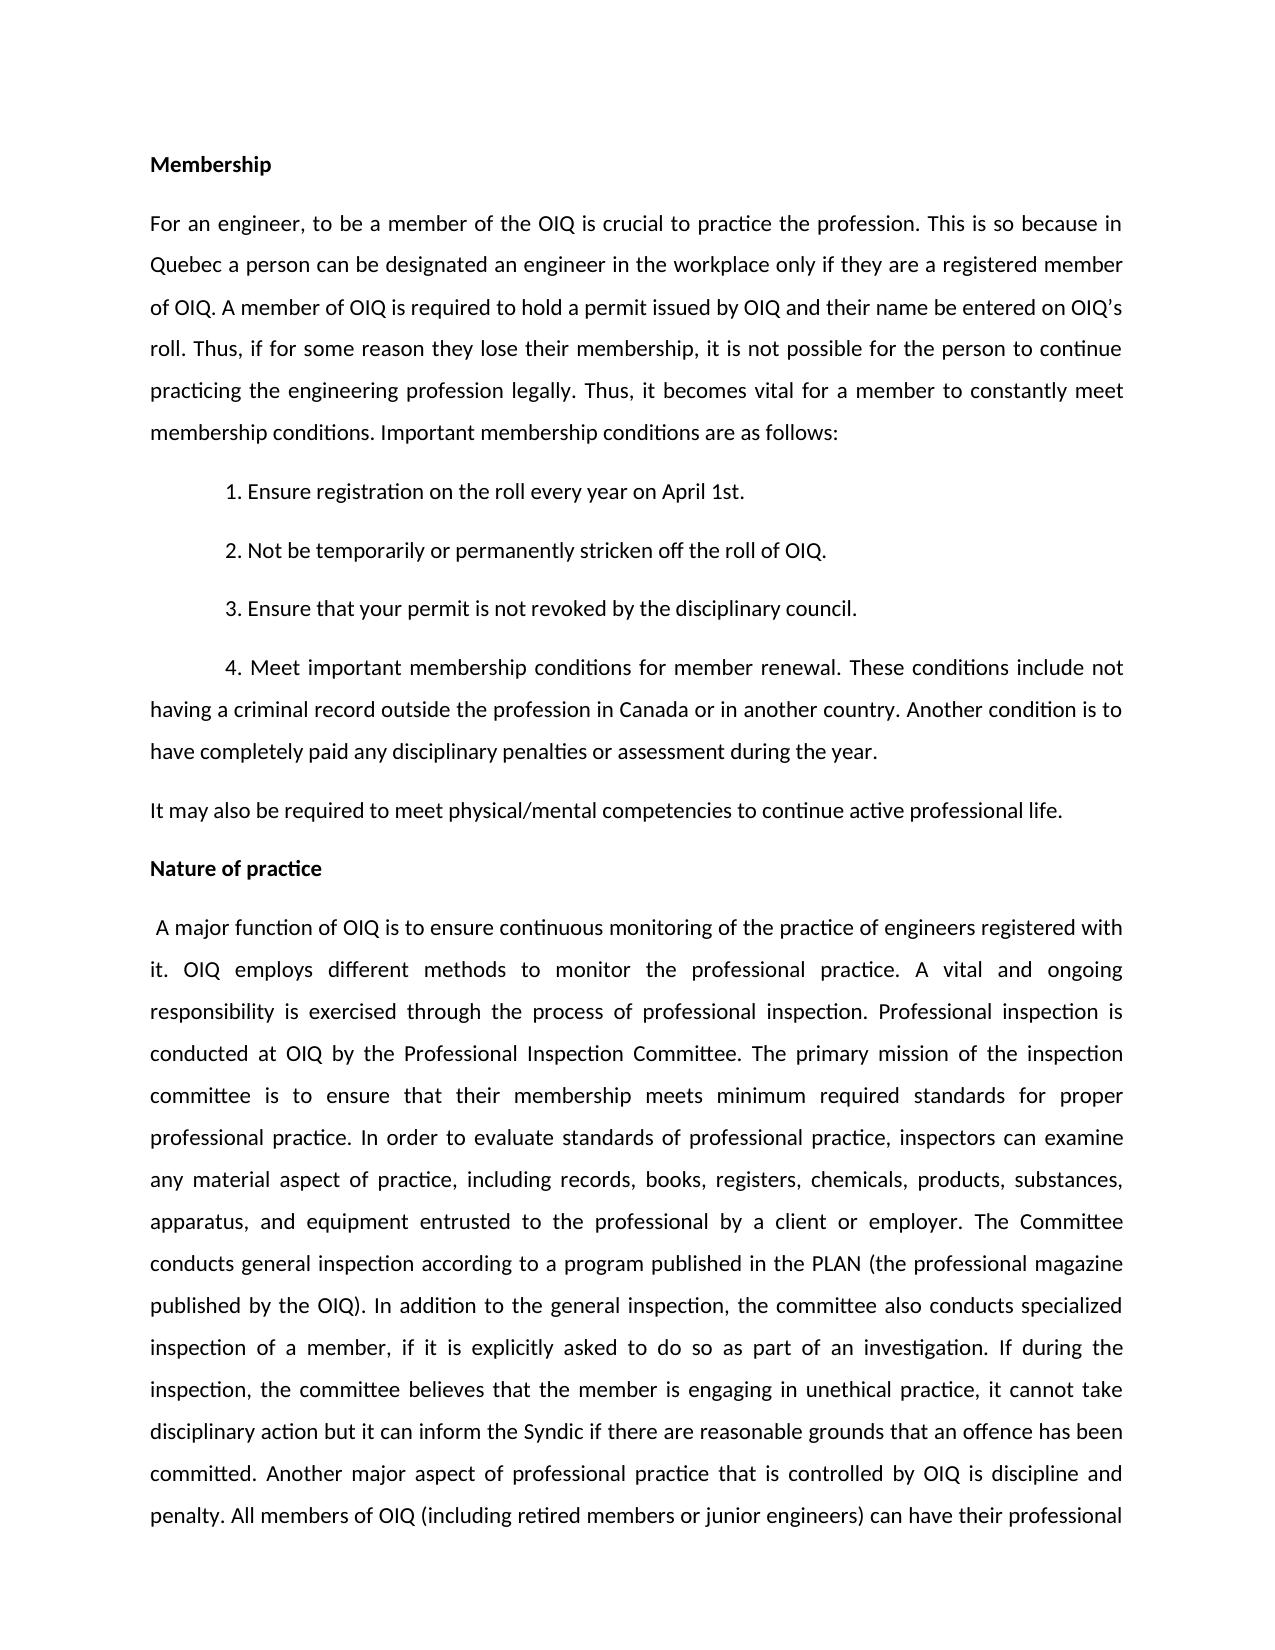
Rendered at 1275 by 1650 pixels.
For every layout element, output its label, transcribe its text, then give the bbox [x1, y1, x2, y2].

text Nature of practice [150, 854, 1125, 882]
text 2. Not be temporarily or permanently stricken off the roll of OIQ. [150, 536, 1125, 564]
text It may also be required to meet physical/mental competencies to continue active professional life. [150, 796, 1125, 824]
text For an engineer, to be a member of the OIQ is crucial to practice the profession. This is so because in Quebec a person can be designated an engineer in the workplace only if they are a registered member of OIQ. A member of OIQ is required to hold a permit issued by OIQ and their name be entered on OIQ’s roll. Thus, if for some reason they lose their membership, it is not possible for the person to continue practicing the engineering profession legally. Thus, it becomes vital for a member to constantly meet membership conditions. Important membership conditions are as follows: [150, 209, 1125, 447]
text 4. Meet important membership conditions for member renewal. These conditions include not having a criminal record outside the profession in Canada or in another country. Another condition is to have completely paid any disciplinary penalties or assessment during the year. [150, 653, 1125, 765]
text Membership [150, 150, 1125, 178]
text 3. Ensure that your permit is not revoked by the disciplinary council. [150, 594, 1125, 622]
text 1. Ensure registration on the roll every year on April 1st. [150, 477, 1125, 505]
